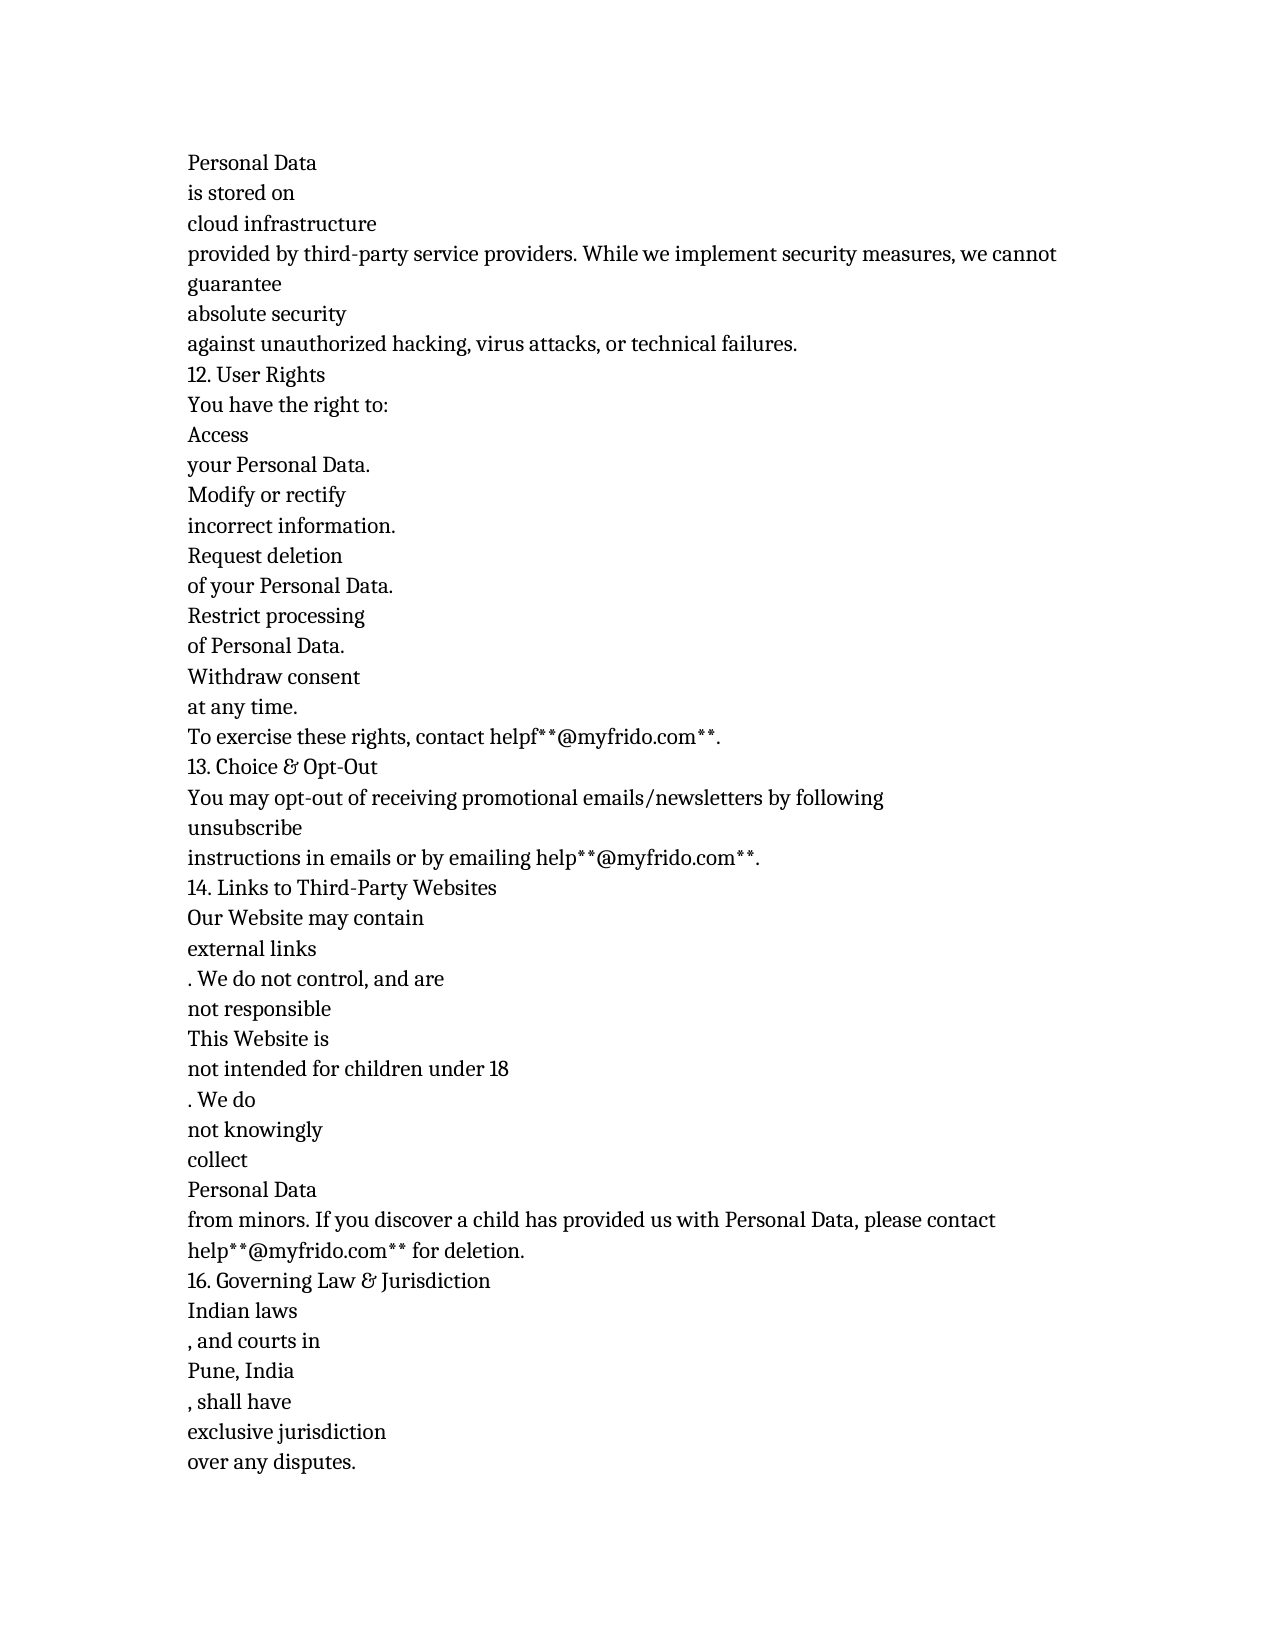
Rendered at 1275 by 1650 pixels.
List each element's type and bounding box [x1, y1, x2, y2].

text [187, 150, 1087, 1475]
